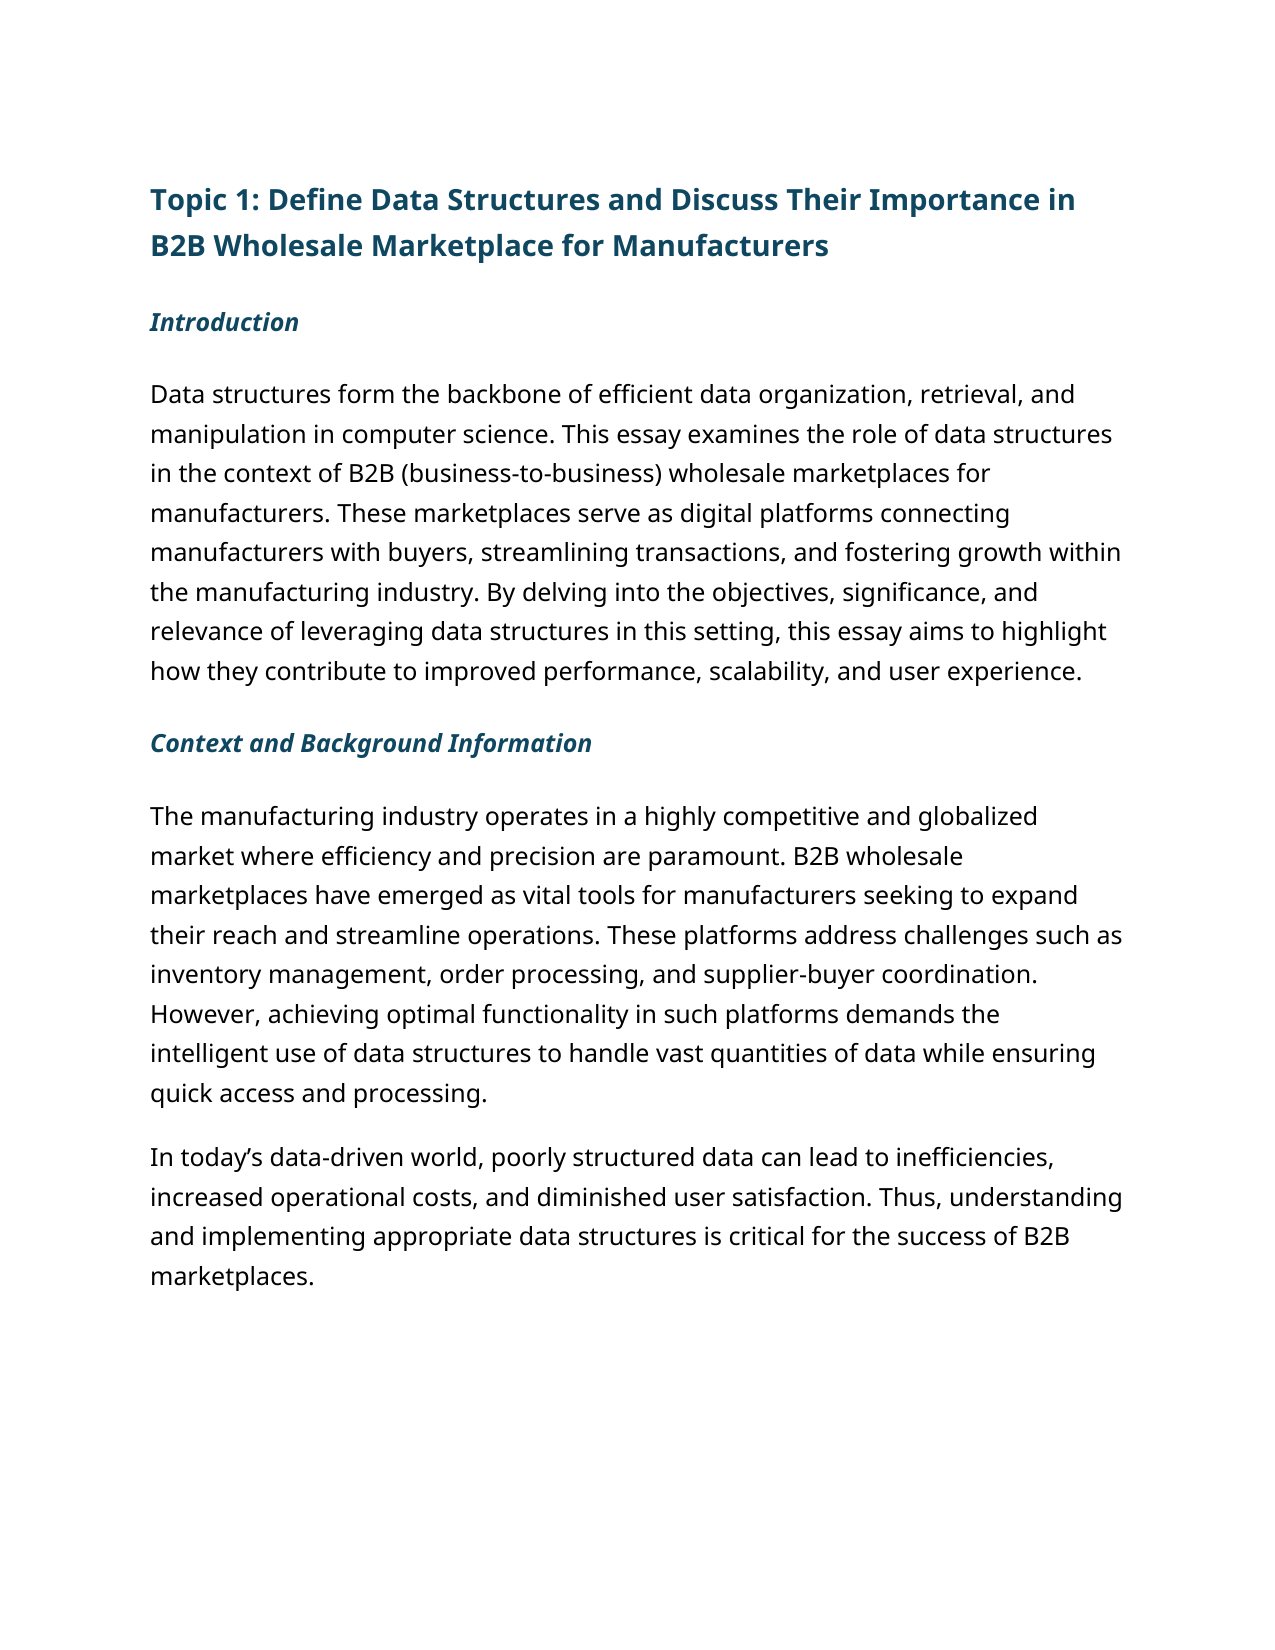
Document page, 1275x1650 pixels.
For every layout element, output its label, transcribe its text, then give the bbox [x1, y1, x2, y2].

text In today’s data-driven world, poorly structured data can lead to inefficiencies, increased operational costs, and diminished user satisfaction. Thus, understanding and implementing appropriate data structures is critical for the success of B2B marketplaces. [150, 1140, 1125, 1292]
text The manufacturing industry operates in a highly competitive and globalized market where efficiency and precision are paramount. B2B wholesale marketplaces have emerged as vital tools for manufacturers seeking to expand their reach and streamline operations. These platforms address challenges such as inventory management, order processing, and supplier-buyer coordination. However, achieving optimal functionality in such platforms demands the intelligent use of data structures to handle vast quantities of data while ensuring quick access and processing. [150, 799, 1125, 1109]
text Data structures form the backbone of efficient data organization, retrieval, and manipulation in computer science. This essay examines the role of data structures in the context of B2B (business-to-business) wholesale marketplaces for manufacturers. These marketplaces serve as digital platforms connecting manufacturers with buyers, streamlining transactions, and fostering growth within the manufacturing industry. By delving into the objectives, significance, and relevance of leveraging data structures in this setting, this essay aims to highlight how they contribute to improved performance, scalability, and user experience. [150, 377, 1125, 687]
subtitle Introduction [150, 304, 1125, 338]
subtitle Topic 1: Define Data Structures and Discuss Their Importance in B2B Wholesale Marketplace for Manufacturers [150, 179, 1125, 265]
subtitle Context and Background Information [150, 726, 1125, 760]
